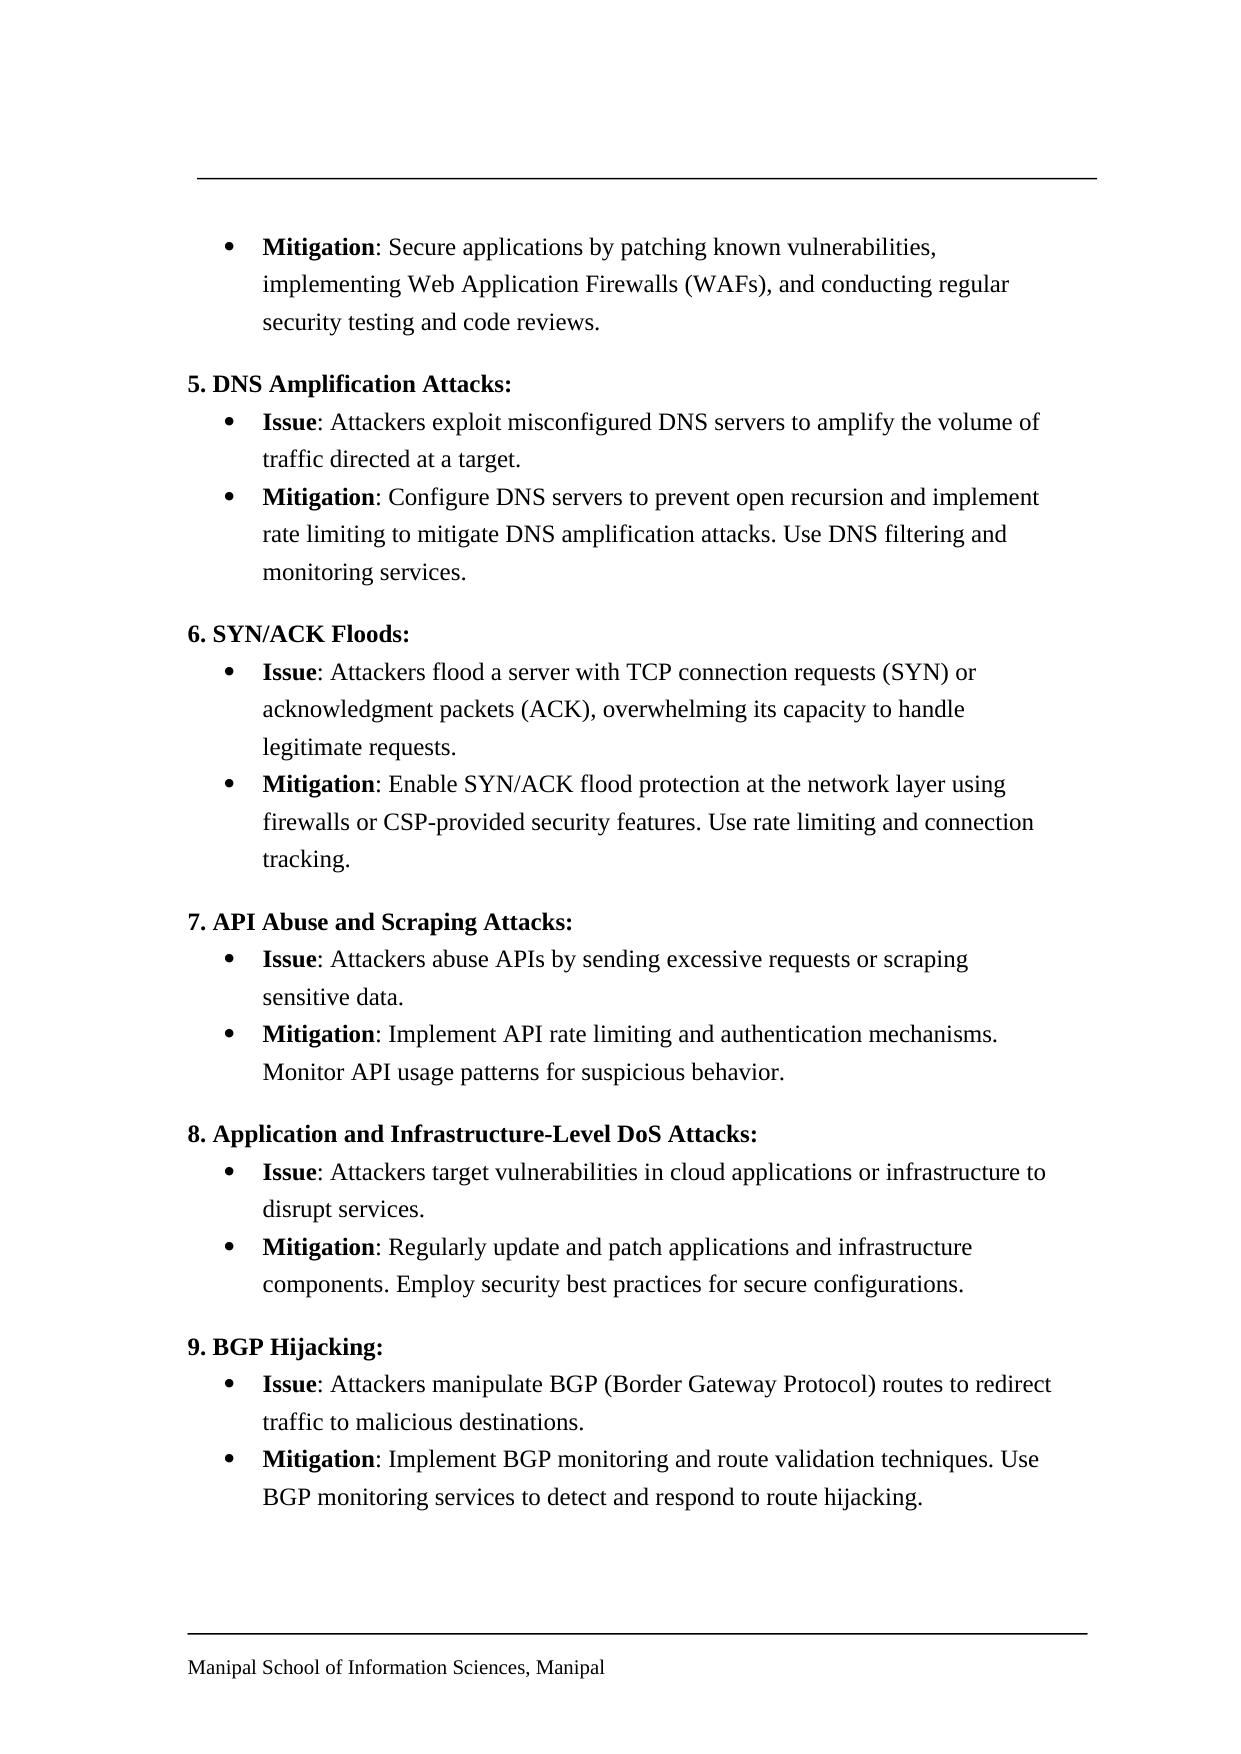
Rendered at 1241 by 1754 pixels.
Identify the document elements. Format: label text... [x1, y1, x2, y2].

list Issue: Attackers target vulnerabilities in cloud applications or infrastructure to disrupt services. [225, 1150, 1053, 1225]
text 7. API Abuse and Scraping Attacks: [187, 900, 1053, 937]
list Mitigation: Enable SYN/ACK flood protection at the network layer using firewalls or CSP-provided security features. Use rate limiting and connection tracking. [225, 762, 1053, 875]
list Mitigation: Secure applications by patching known vulnerabilities, implementing Web Application Firewalls (WAFs), and conducting regular security testing and code reviews. [225, 225, 1053, 337]
list Issue: Attackers manipulate BGP (Border Gateway Protocol) routes to redirect traffic to malicious destinations. [225, 1362, 1053, 1437]
text 6. SYN/ACK Floods: [187, 612, 1053, 650]
list Issue: Attackers exploit misconfigured DNS servers to amplify the volume of traffic directed at a target. [225, 400, 1053, 475]
text 9. BGP Hijacking: [187, 1325, 1053, 1362]
text 8. Application and Infrastructure-Level DoS Attacks: [187, 1112, 1053, 1150]
list Issue: Attackers abuse APIs by sending excessive requests or scraping sensitive data. [225, 937, 1053, 1012]
list Issue: Attackers flood a server with TCP connection requests (SYN) or acknowledgment packets (ACK), overwhelming its capacity to handle legitimate requests. [225, 650, 1053, 762]
list Mitigation: Configure DNS servers to prevent open recursion and implement rate limiting to mitigate DNS amplification attacks. Use DNS filtering and monitoring services. [225, 475, 1053, 587]
list Mitigation: Implement BGP monitoring and route validation techniques. Use BGP monitoring services to detect and respond to route hijacking. [225, 1437, 1053, 1512]
text 5. DNS Amplification Attacks: [187, 362, 1053, 400]
list Mitigation: Regularly update and patch applications and infrastructure components. Employ security best practices for secure configurations. [225, 1225, 1053, 1300]
list Mitigation: Implement API rate limiting and authentication mechanisms. Monitor API usage patterns for suspicious behavior. [225, 1012, 1053, 1087]
